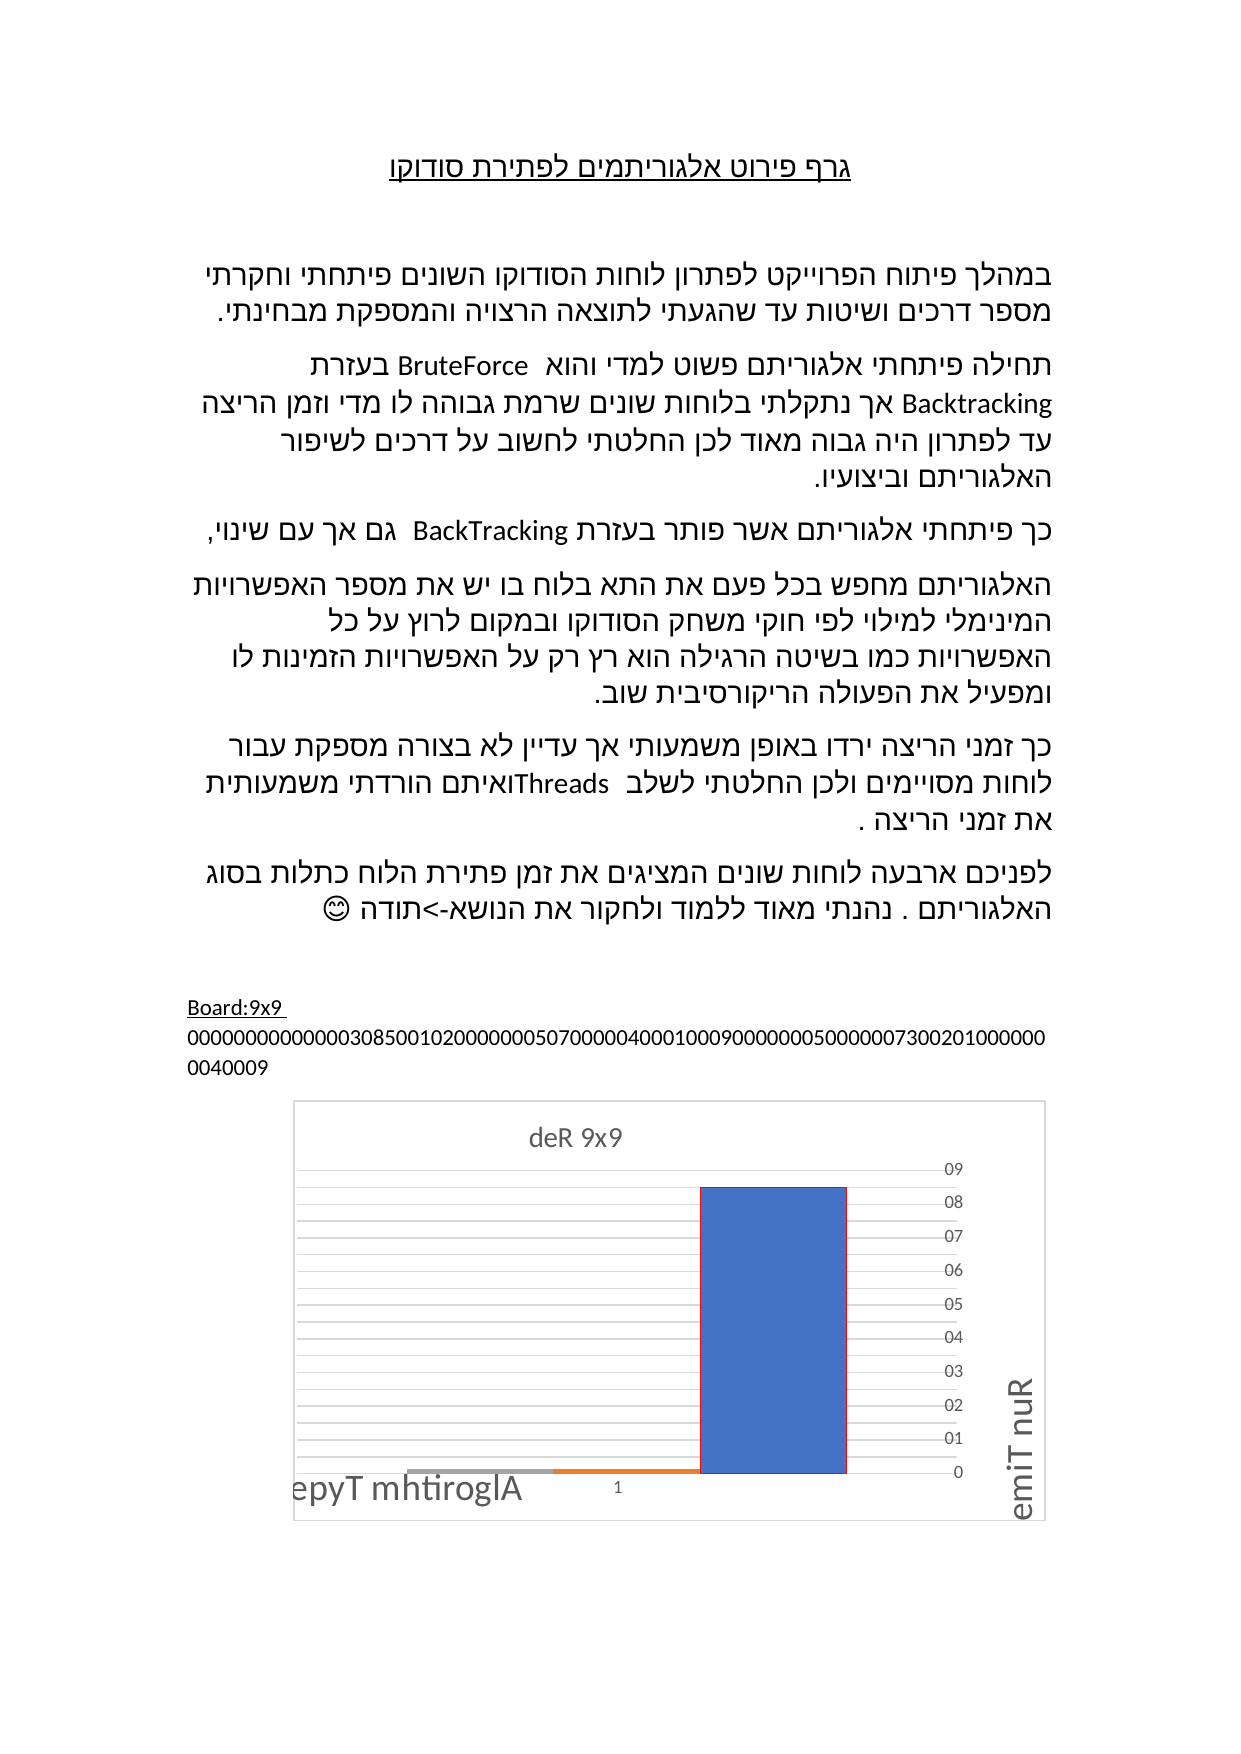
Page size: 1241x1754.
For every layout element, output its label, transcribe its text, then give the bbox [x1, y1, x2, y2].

text כך זמני הריצה ירדו באופן משמעותי אך עדיין לא בצורה מספקת עבור לוחות מסויימים ולכן החלטתי לשלב Threadsואיתם הורדתי משמעותית את זמני הריצה . [187, 729, 1053, 837]
text גרף פירוט אלגוריתמים לפתירת סודוקו [187, 150, 1053, 183]
text כך פיתחתי אלגוריתם אשר פותר בעזרת BackTracking גם אך עם שינוי, [187, 512, 1053, 548]
text לפניכם ארבעה לוחות שונים המציגים את זמן פתירת הלוח כתלות בסוג האלגוריתם . נהנתי מאוד ללמוד ולחקור את הנושא->תודה [187, 856, 1053, 927]
text תחילה פיתחתי אלגוריתם פשוט למדי והוא BruteForce בעזרת Backtracking אך נתקלתי בלוחות שונים שרמת גבוהה לו מדי וזמן הריצה עד לפתרון היה גבוה מאוד לכן החלטתי לחשוב על דרכים לשיפור האלגוריתם וביצועיו. [187, 347, 1053, 493]
text האלגוריתם מחפש בכל פעם את התא בלוח בו יש את מספר האפשרויות המינימלי למילוי לפי חוקי משחק הסודוקו ובמקום לרוץ על כל האפשרויות כמו בשיטה הרגילה הוא רץ רק על האפשרויות הזמינות לו ומפעיל את הפעולה הריקורסיבית שוב. [187, 568, 1053, 709]
text במהלך פיתוח הפרוייקט לפתרון לוחות הסודוקו השונים פיתחתי וחקרתי מספר דרכים ושיטות עד שהגעתי לתוצאה הרצויה והמספקת מבחינתי. [187, 258, 1053, 328]
text Board:9x9 000000000000003085001020000000507000004000100090000000500000073002010000000040009 [187, 993, 1053, 1081]
